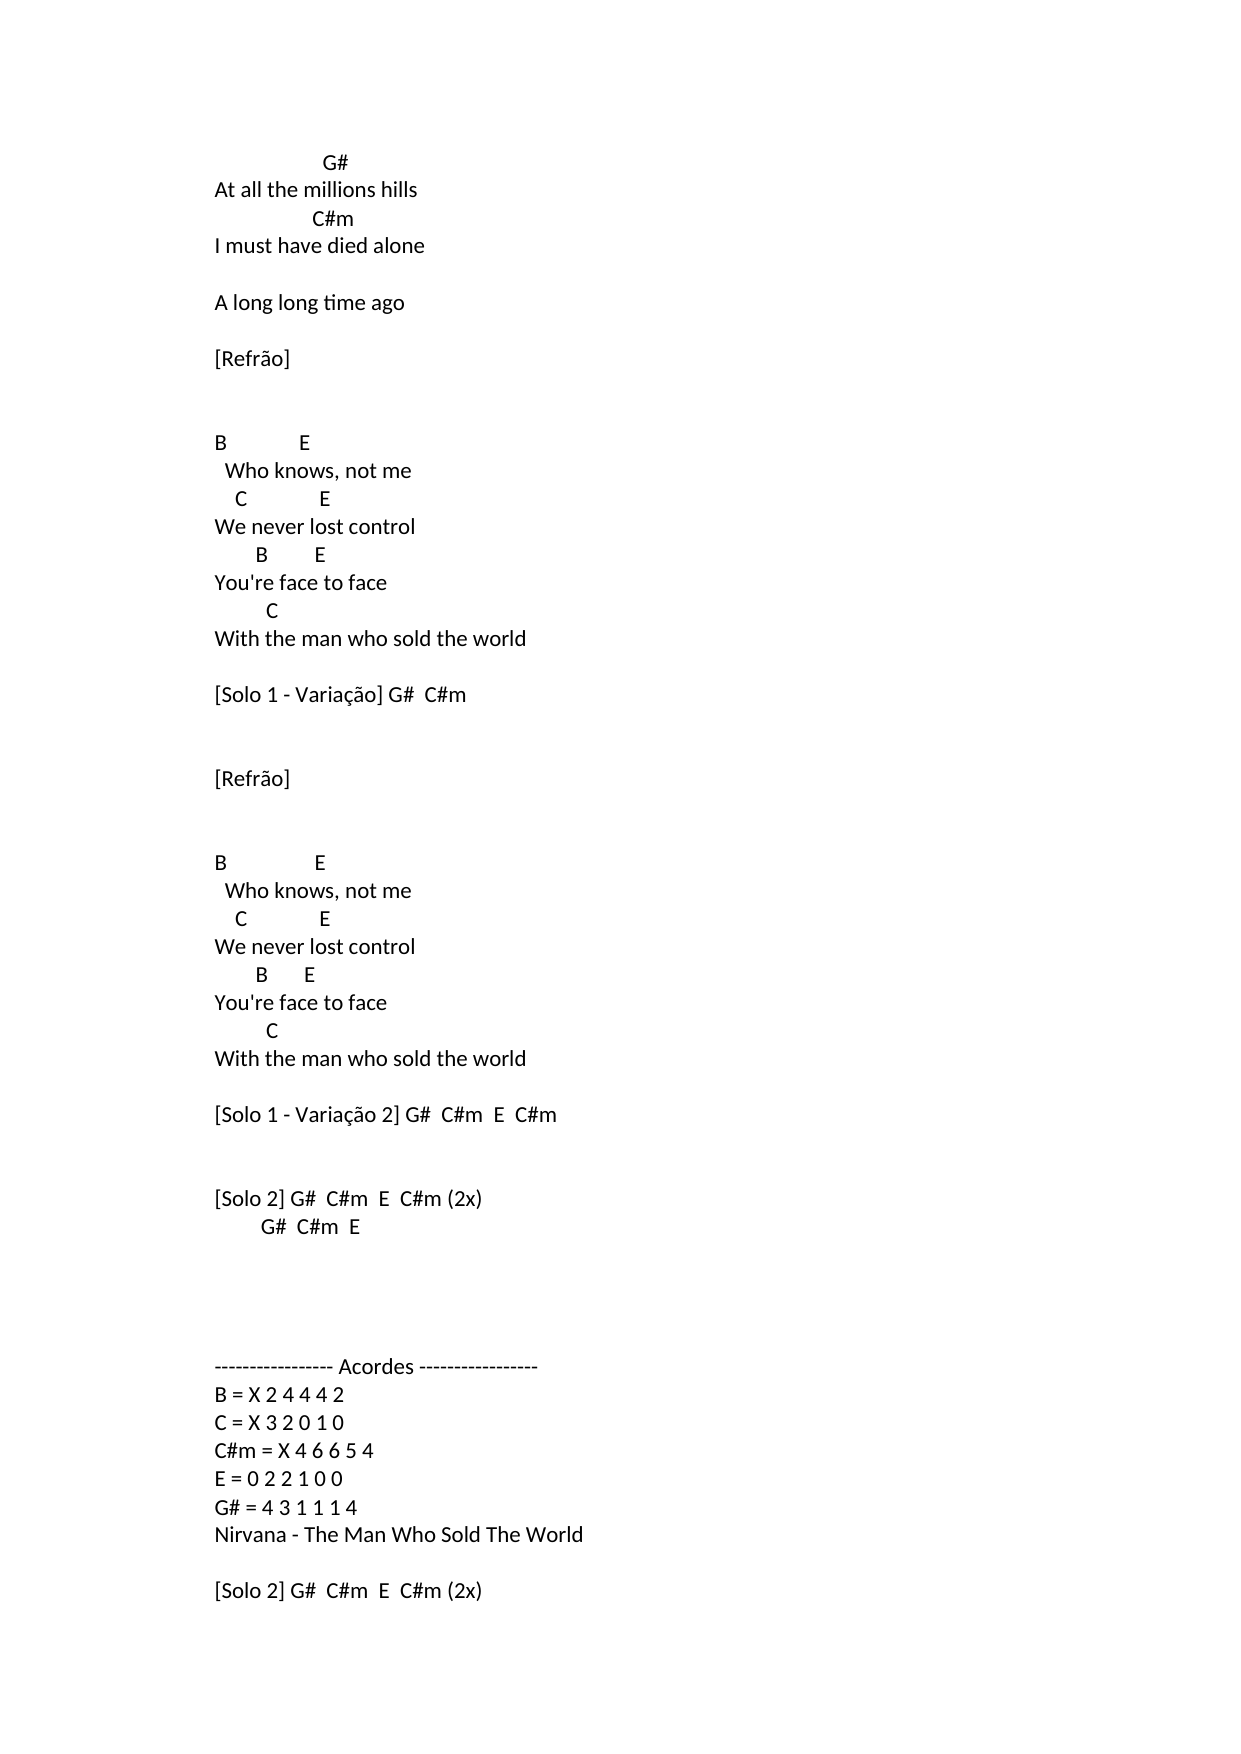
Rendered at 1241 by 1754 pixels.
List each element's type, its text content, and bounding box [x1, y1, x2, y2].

text With the man who sold the world [214, 1044, 1063, 1072]
text With the man who sold the world [214, 624, 1063, 652]
text You're face to face [214, 568, 1063, 596]
text Nirvana - The Man Who Sold The World [214, 1521, 1063, 1549]
text [Solo 2] G# C#m E C#m (2x) [214, 1577, 1063, 1605]
text G# = 4 3 1 1 1 4 [214, 1493, 1063, 1521]
text [Solo 1 - Variação 2] G# C#m E C#m [214, 1100, 1063, 1128]
text Who knows, not me [214, 876, 1063, 904]
text C#m = X 4 6 6 5 4 [214, 1437, 1063, 1464]
text C E [214, 904, 1063, 932]
text B E [214, 428, 1063, 456]
text [Refrão] [214, 344, 1063, 372]
text G# [214, 148, 1063, 176]
text At all the millions hills [214, 176, 1063, 204]
text [Solo 2] G# C#m E C#m (2x) [214, 1184, 1063, 1212]
text [Solo 1 - Variação] G# C#m [214, 680, 1063, 708]
text C#m [214, 204, 1063, 232]
text We never lost control [214, 932, 1063, 960]
text You're face to face [214, 988, 1063, 1016]
text B E [214, 848, 1063, 876]
text C [214, 596, 1063, 624]
text E = 0 2 2 1 0 0 [214, 1464, 1063, 1493]
text I must have died alone [214, 232, 1063, 260]
text ----------------- Acordes ----------------- [214, 1352, 1063, 1381]
text B E [214, 540, 1063, 568]
text [Refrão] [214, 764, 1063, 792]
text C = X 3 2 0 1 0 [214, 1408, 1063, 1437]
text G# C#m E [214, 1212, 1063, 1240]
text We never lost control [214, 512, 1063, 540]
text B = X 2 4 4 4 2 [214, 1381, 1063, 1408]
text A long long time ago [214, 288, 1063, 316]
text B E [214, 960, 1063, 988]
text C E [214, 484, 1063, 512]
text Who knows, not me [214, 456, 1063, 484]
text C [214, 1016, 1063, 1044]
